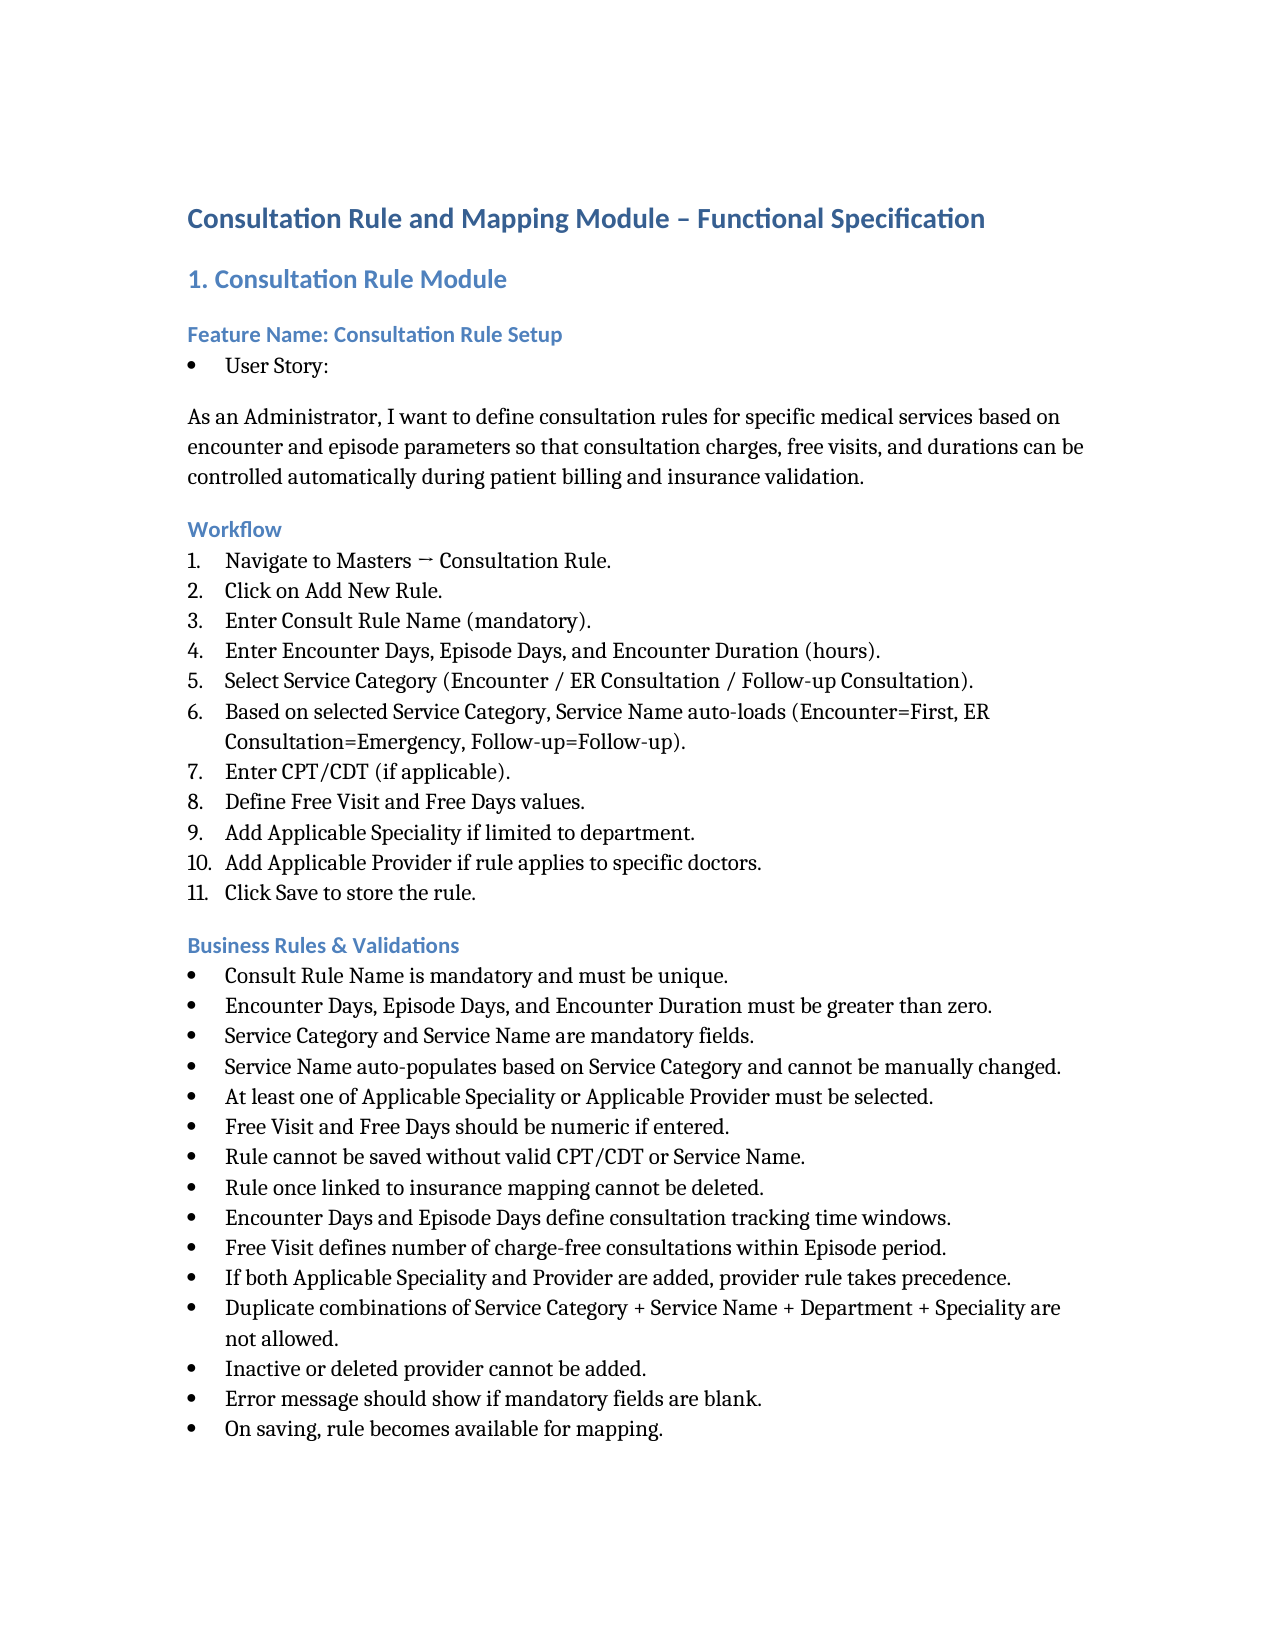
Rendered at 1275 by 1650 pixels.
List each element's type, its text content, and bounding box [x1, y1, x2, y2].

list Click Save to store the rule. [187, 880, 1087, 906]
list Service Category and Service Name are mandatory fields. [187, 1023, 1087, 1050]
list Enter CPT/CDT (if applicable). [187, 759, 1087, 785]
list Select Service Category (Encounter / ER Consultation / Follow-up Consultation). [187, 668, 1087, 694]
list Enter Consult Rule Name (mandatory). [187, 608, 1087, 634]
list Click on Add New Rule. [187, 578, 1087, 604]
list Encounter Days, Episode Days, and Encounter Duration must be greater than zero. [187, 993, 1087, 1019]
list Rule cannot be saved without valid CPT/CDT or Service Name. [187, 1144, 1087, 1171]
list Navigate to Masters → Consultation Rule. [187, 547, 1087, 574]
text As an Administrator, I want to define consultation rules for specific medical services based on encounter and episode parameters so that consultation charges, free visits, and durations can be controlled automatically during patient billing and insurance validation. [187, 404, 1087, 491]
subtitle 1. Consultation Rule Module [187, 262, 1087, 295]
list Inactive or deleted provider cannot be added. [187, 1356, 1087, 1382]
subtitle Workflow [187, 515, 1087, 543]
subtitle Feature Name: Consultation Rule Setup [187, 321, 1087, 348]
list If both Applicable Speciality and Provider are added, provider rule takes precedence. [187, 1265, 1087, 1291]
list Define Free Visit and Free Days values. [187, 789, 1087, 815]
list Based on selected Service Category, Service Name auto-loads (Encounter=First, ER Consultation=Emergency, Follow-up=Follow-up). [187, 698, 1087, 755]
list Service Name auto-populates based on Service Category and cannot be manually changed. [187, 1053, 1087, 1080]
list Rule once linked to insurance mapping cannot be deleted. [187, 1174, 1087, 1201]
list Encounter Days and Episode Days define consultation tracking time windows. [187, 1204, 1087, 1231]
list On saving, rule becomes available for mapping. [187, 1416, 1087, 1442]
list User Story: [187, 353, 1087, 379]
subtitle Business Rules & Validations [187, 931, 1087, 959]
list Enter Encounter Days, Episode Days, and Encounter Duration (hours). [187, 638, 1087, 664]
list Consult Rule Name is mandatory and must be unique. [187, 963, 1087, 989]
list Free Visit and Free Days should be numeric if entered. [187, 1114, 1087, 1140]
list Add Applicable Provider if rule applies to specific doctors. [187, 849, 1087, 876]
list Duplicate combinations of Service Category + Service Name + Department + Speciality are not allowed. [187, 1295, 1087, 1352]
list Error message should show if mandatory fields are blank. [187, 1386, 1087, 1412]
list Add Applicable Speciality if limited to department. [187, 819, 1087, 846]
list Free Visit defines number of charge-free consultations within Episode period. [187, 1235, 1087, 1261]
subtitle Consultation Rule and Mapping Module – Functional Specification [187, 200, 1087, 236]
list At least one of Applicable Speciality or Applicable Provider must be selected. [187, 1084, 1087, 1110]
